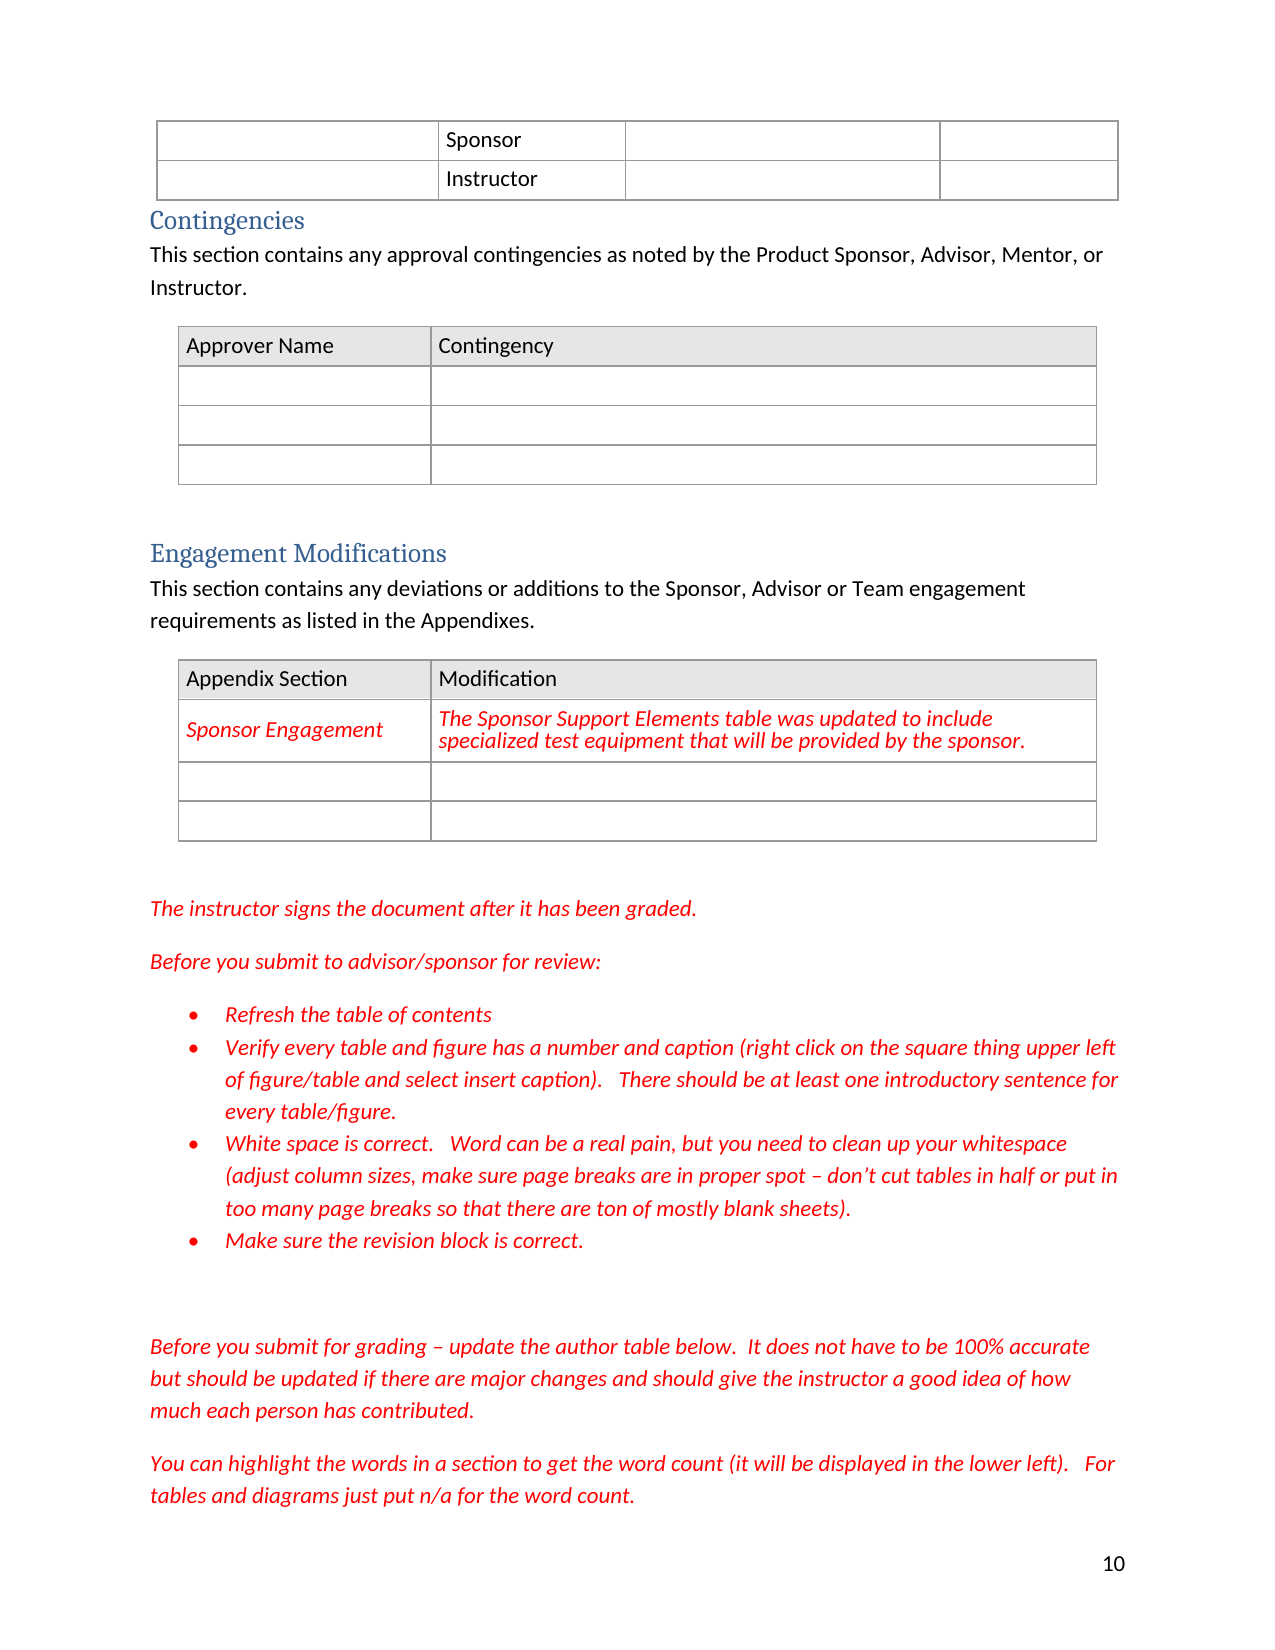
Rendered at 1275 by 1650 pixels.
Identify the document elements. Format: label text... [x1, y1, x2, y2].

table_cell [432, 446, 1096, 483]
text Before you submit to advisor/sponsor for review: [150, 947, 1125, 976]
table_cell The Sponsor Support Elements table was updated to include specialized test equipment that will be provided by the sponsor. [432, 700, 1096, 761]
text This section contains any deviations or additions to the Sponsor, Advisor or Team engagement requirements as listed in the Appendixes. [150, 574, 1125, 634]
table_header Contingency [432, 327, 1096, 365]
table_cell [432, 763, 1096, 800]
list Verify every table and figure has a number and caption (right click on the square thing upper left of figure/table and select insert caption). There should be at least one introductory sentence for every table/figure. [187, 1033, 1125, 1125]
table_cell [158, 122, 438, 159]
table_header Modification [432, 661, 1096, 698]
table_cell [179, 406, 430, 444]
text Before you submit for grading – update the author table below. It does not have to be 100% accurate but should be updated if there are major changes and should give the instructor a good idea of how much each person has contributed. [150, 1332, 1125, 1424]
table_cell [179, 367, 430, 404]
table_cell [179, 446, 430, 483]
text You can highlight the words in a section to get the word count (it will be displayed in the lower left). For tables and diagrams just put n/a for the word count. [150, 1449, 1125, 1509]
table_cell [432, 406, 1096, 444]
list Make sure the revision block is correct. [187, 1226, 1125, 1254]
table_cell [179, 763, 430, 800]
table_cell [626, 161, 939, 199]
table_cell Sponsor [439, 122, 625, 159]
table_cell [432, 802, 1096, 840]
subtitle Contingencies [150, 205, 1125, 236]
table_cell [432, 367, 1096, 404]
text The instructor signs the document after it has been graded. [150, 894, 1125, 922]
subtitle Engagement Modifications [150, 538, 1125, 569]
list Refresh the table of contents [187, 1001, 1125, 1028]
table_cell [179, 802, 430, 840]
table_cell [941, 161, 1117, 199]
table_cell [626, 122, 939, 159]
table_header Appendix Section [179, 661, 430, 698]
table_cell [941, 122, 1117, 159]
list White space is correct. Word can be a real pain, but you need to clean up your whitespace (adjust column sizes, make sure page breaks are in proper spot – don’t cut tables in half or put in too many page breaks so that there are ton of mostly blank sheets). [187, 1129, 1125, 1222]
table_header Approver Name [179, 327, 430, 365]
text This section contains any approval contingencies as noted by the Product Sponsor, Advisor, Mentor, or Instructor. [150, 240, 1125, 301]
table_cell [158, 161, 438, 199]
table_cell Sponsor Engagement [179, 700, 430, 761]
table_cell Instructor [439, 161, 625, 199]
